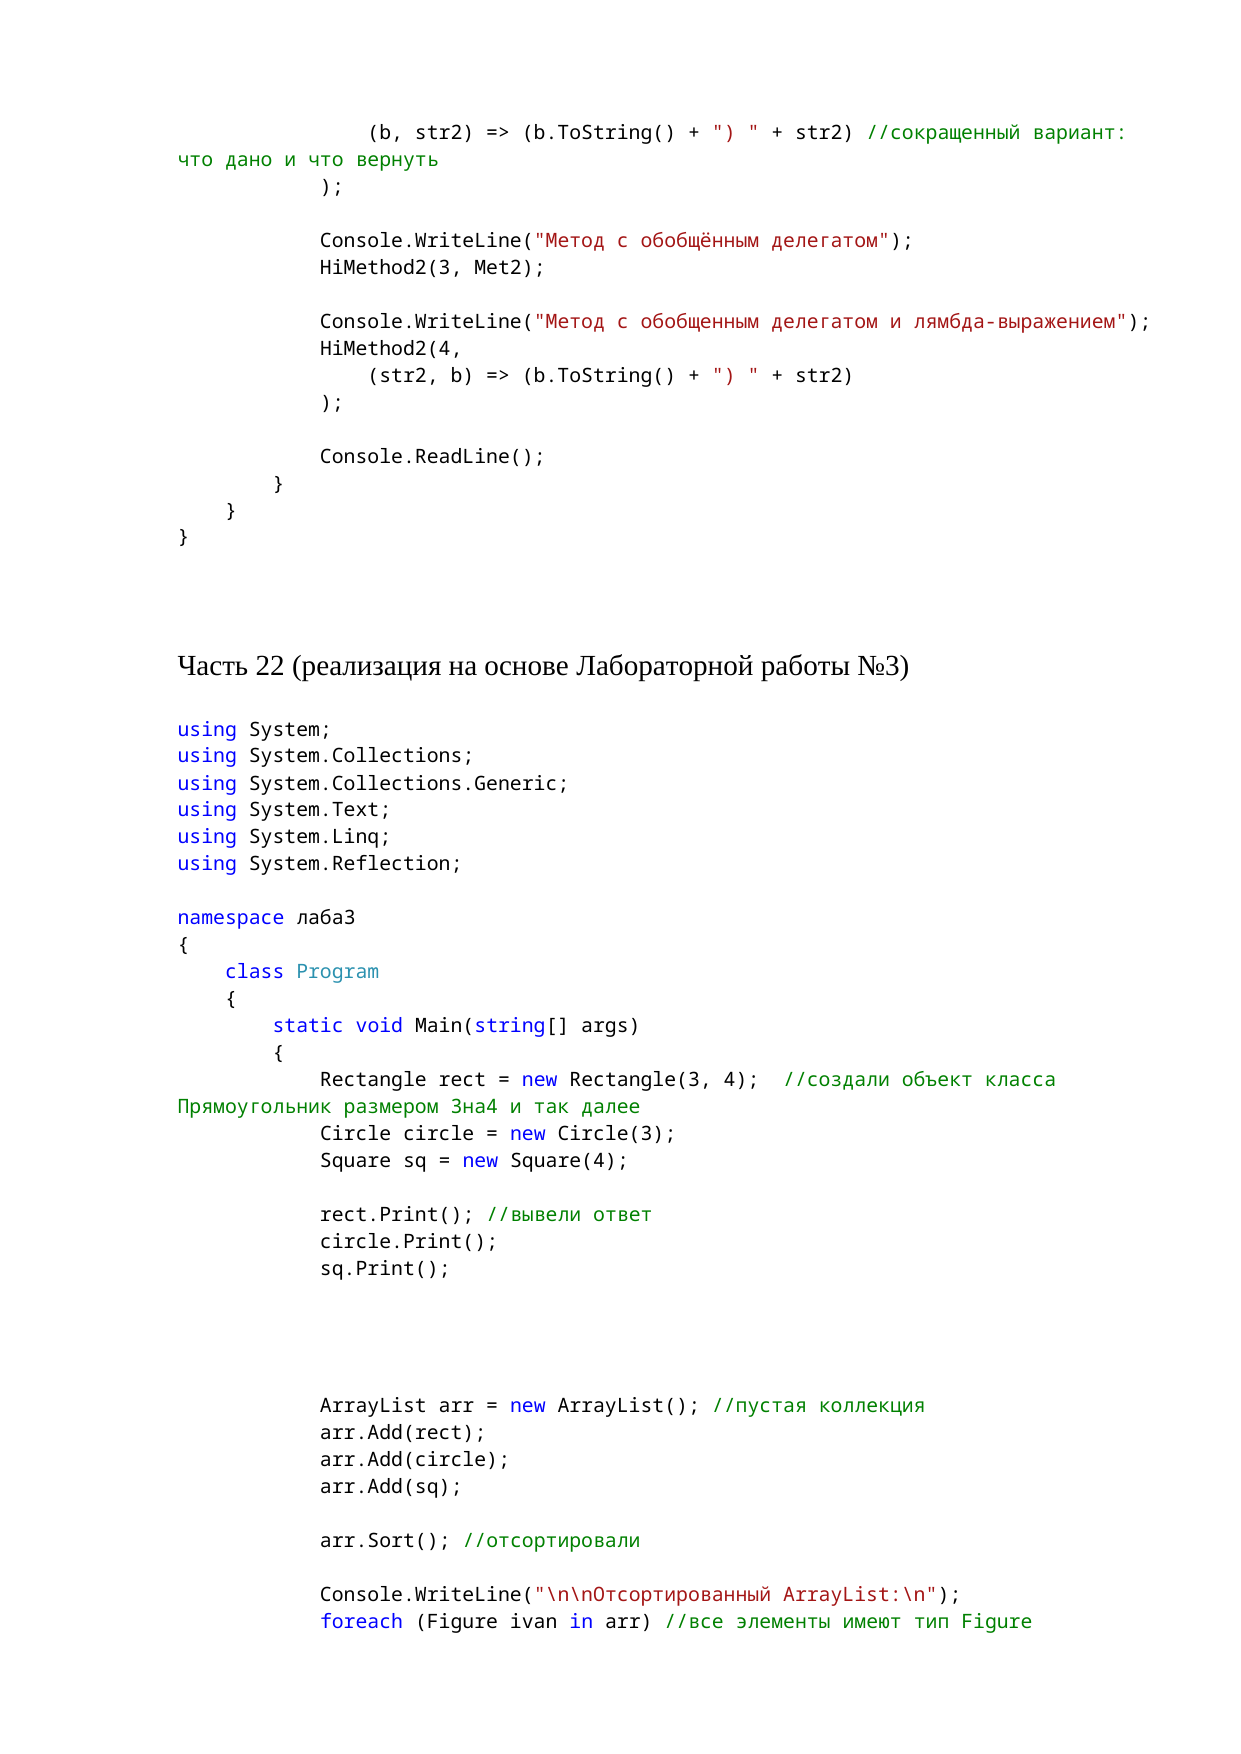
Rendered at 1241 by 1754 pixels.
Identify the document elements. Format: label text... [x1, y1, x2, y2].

text (str2, b) => (b.ToString() + ") " + str2) [177, 361, 1152, 388]
text Console.WriteLine("Метод с обобщенным делегатом и лямбда-выражением"); [177, 307, 1152, 334]
text using System.Collections.Generic; [177, 769, 1152, 796]
text arr.Add(circle); [177, 1445, 1152, 1472]
text Console.WriteLine("Метод с обобщённым делегатом"); [177, 226, 1152, 253]
text foreach (Figure ivan in arr) //все элементы имеют тип Figure [177, 1607, 1152, 1634]
text rect.Print(); //вывели ответ [177, 1200, 1152, 1227]
text Circle circle = new Circle(3); [177, 1119, 1152, 1146]
text { [177, 931, 1152, 958]
text Square sq = new Square(4); [177, 1146, 1152, 1173]
text ); [177, 388, 1152, 415]
text class Program [177, 958, 1152, 984]
text static void Main(string[] args) [177, 1012, 1152, 1038]
text ); [177, 172, 1152, 199]
text namespace лаба3 [177, 904, 1152, 931]
text using System.Linq; [177, 823, 1152, 850]
text HiMethod2(3, Met2); [177, 253, 1152, 280]
text ArrayList arr = new ArrayList(); //пустая коллекция [177, 1391, 1152, 1418]
text Rectangle rect = new Rectangle(3, 4); //создали объект класса Прямоугольник размером 3на4 и так далее [177, 1066, 1152, 1119]
text using System.Reflection; [177, 850, 1152, 877]
text Часть 22 (реализация на основе Лабораторной работы №3) [177, 648, 1152, 681]
text arr.Sort(); //отсортировали [177, 1526, 1152, 1553]
text { [177, 1038, 1152, 1066]
text (b, str2) => (b.ToString() + ") " + str2) //сокращенный вариант: что дано и что вернуть [177, 118, 1152, 172]
text using System.Collections; [177, 742, 1152, 769]
text Console.WriteLine("\n\nОтсортированный ArrayList:\n"); [177, 1580, 1152, 1607]
text { [177, 984, 1152, 1012]
text using System; [177, 715, 1152, 742]
text HiMethod2(4, [177, 334, 1152, 361]
text } [177, 523, 1152, 550]
text arr.Add(sq); [177, 1472, 1152, 1499]
text } [177, 469, 1152, 496]
text sq.Print(); [177, 1254, 1152, 1281]
text Console.ReadLine(); [177, 442, 1152, 469]
text } [177, 496, 1152, 523]
text using System.Text; [177, 796, 1152, 823]
text circle.Print(); [177, 1227, 1152, 1254]
text arr.Add(rect); [177, 1418, 1152, 1445]
